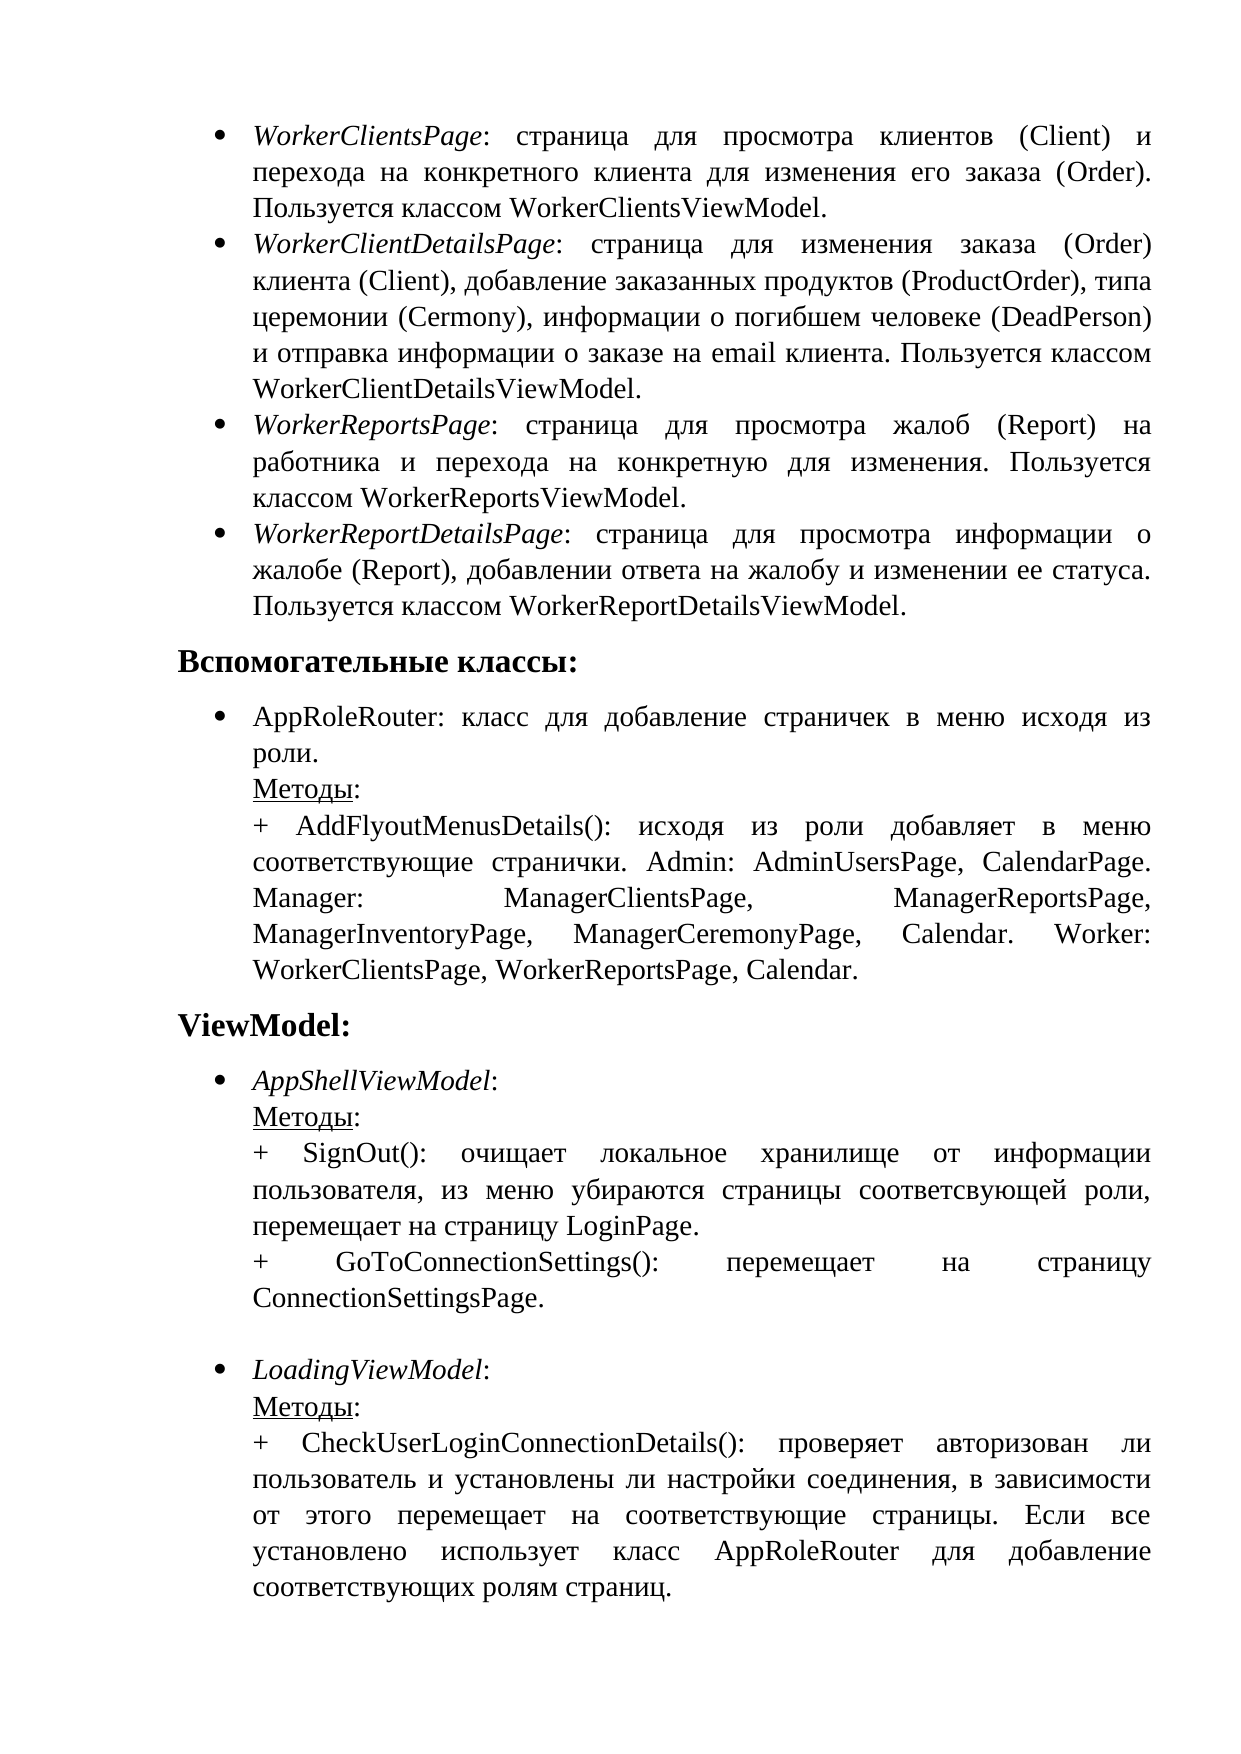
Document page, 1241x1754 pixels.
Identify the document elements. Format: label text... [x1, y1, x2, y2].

list Методы: [252, 1099, 1152, 1133]
list + AddFlyoutMenusDetails(): исходя из роли добавляет в меню соответствующие странички. Admin: AdminUsersPage, CalendarPage. Manager: ManagerClientsPage, ManagerReportsPage, ManagerInventoryPage, ManagerCeremonyPage, Calendar. Worker: WorkerClientsPage, WorkerReportsPage, Calendar. [252, 808, 1152, 986]
text Вспомогательные классы: [177, 641, 1152, 679]
list LoadingViewModel: [215, 1352, 1152, 1386]
list WorkerClientsPage: страница для просмотра клиентов (Client) и перехода на конкретного клиента для изменения его заказа (Order). Пользуется классом WorkerClientsViewModel. [215, 118, 1152, 224]
list + GoToConnectionSettings(): перемещает на страницу ConnectionSettingsPage. [252, 1244, 1152, 1314]
list AppShellViewModel: [215, 1063, 1152, 1097]
list + SignOut(): очищает локальное хранилище от информации пользователя, из меню убираются страницы соответсвующей роли, перемещает на страницу LoginPage. [252, 1136, 1152, 1241]
list Методы: [252, 1389, 1152, 1422]
list AppRoleRouter: класс для добавление страничек в меню исходя из роли. [215, 699, 1152, 769]
list WorkerClientDetailsPage: страница для изменения заказа (Order) клиента (Client), добавление заказанных продуктов (ProductOrder), типа церемонии (Cermony), информации о погибшем человеке (DeadPerson) и отправка информации о заказе на email клиента. Пользуется классом WorkerClientDetailsViewModel. [215, 227, 1152, 405]
list Методы: [252, 772, 1152, 805]
list WorkerReportsPage: страница для просмотра жалоб (Report) на работника и перехода на конкретную для изменения. Пользуется классом WorkerReportsViewModel. [215, 407, 1152, 513]
text ViewModel: [177, 1005, 1152, 1043]
list + CheckUserLoginConnectionDetails(): проверяет авторизован ли пользователь и установлены ли настройки соединения, в зависимости от этого перемещает на соответствующие страницы. Если все установлено использует класс AppRoleRouter для добавление соответствующих ролям страниц. [252, 1425, 1152, 1603]
list WorkerReportDetailsPage: страница для просмотра информации о жалобе (Report), добавлении ответа на жалобу и изменении ее статуса. Пользуется классом WorkerReportDetailsViewModel. [215, 516, 1152, 622]
